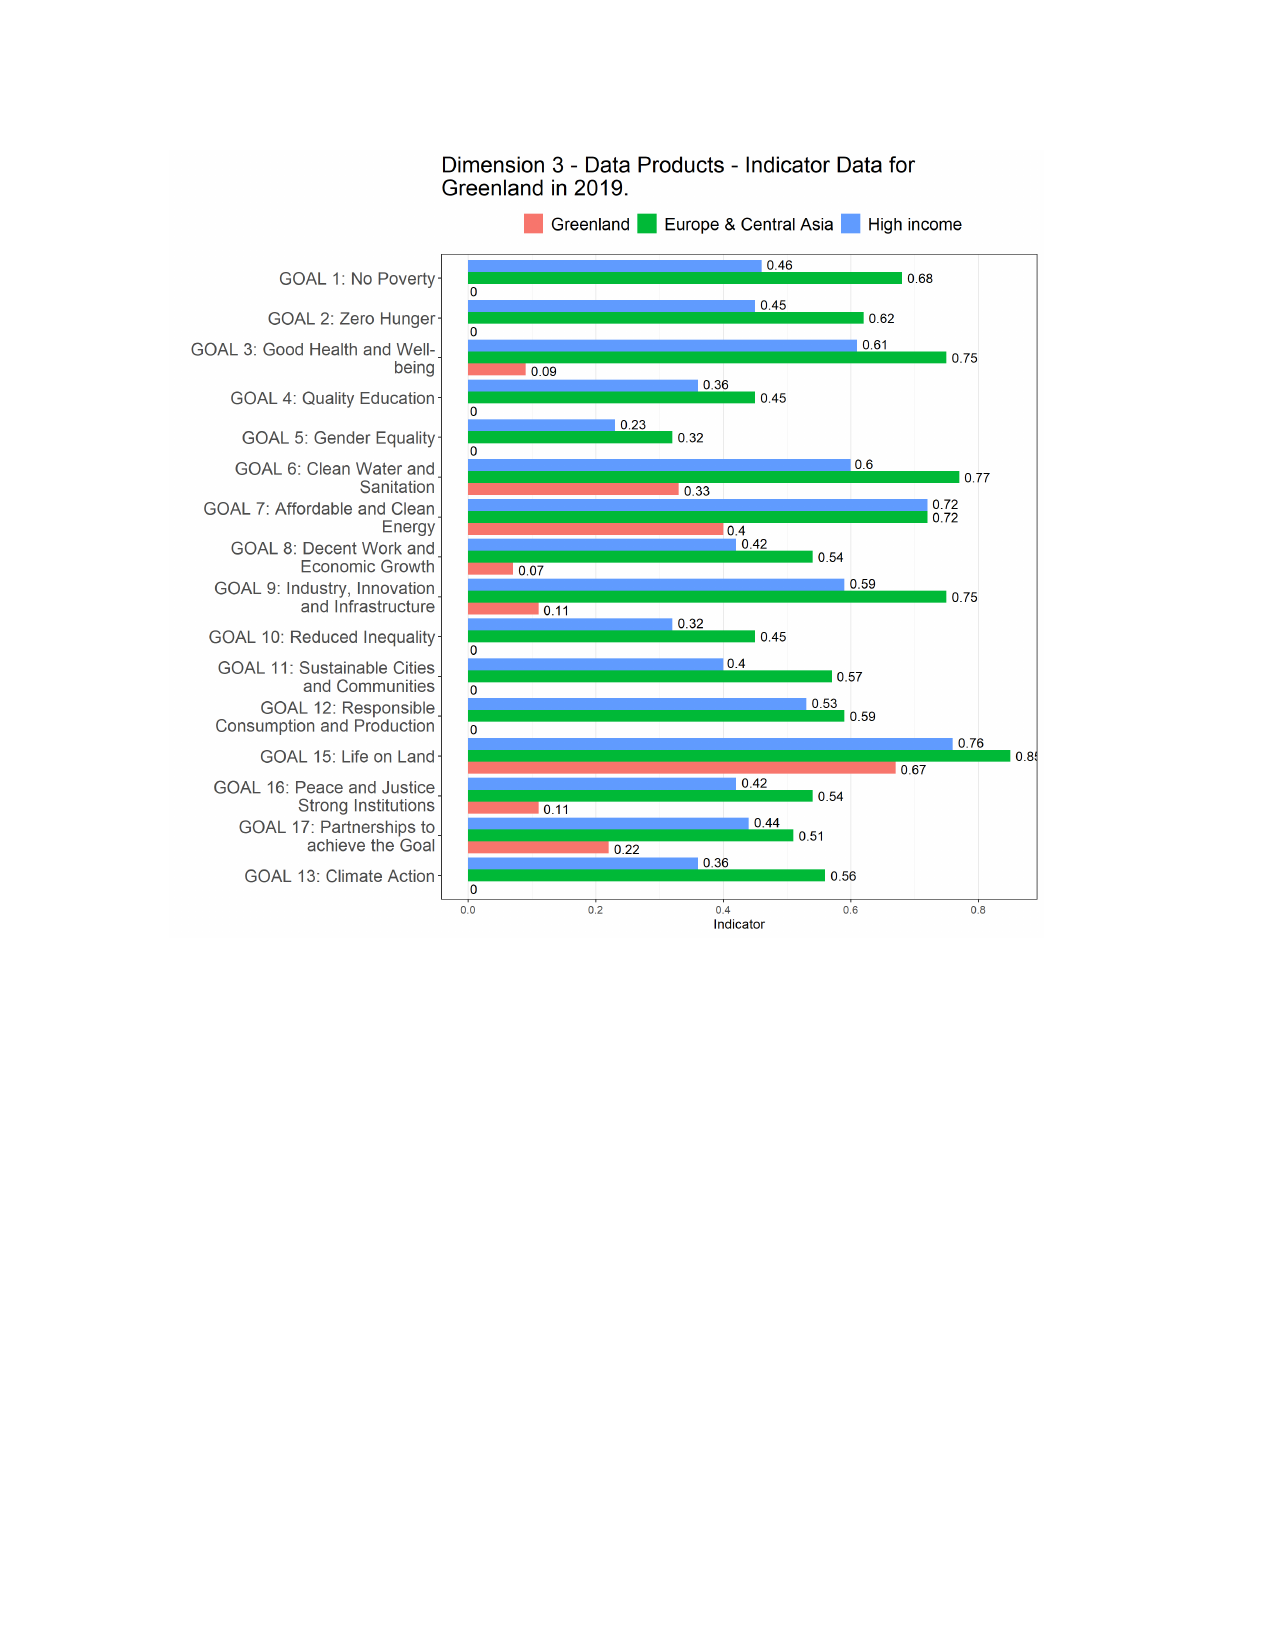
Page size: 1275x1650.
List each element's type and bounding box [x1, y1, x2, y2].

picture [168, 150, 1044, 938]
